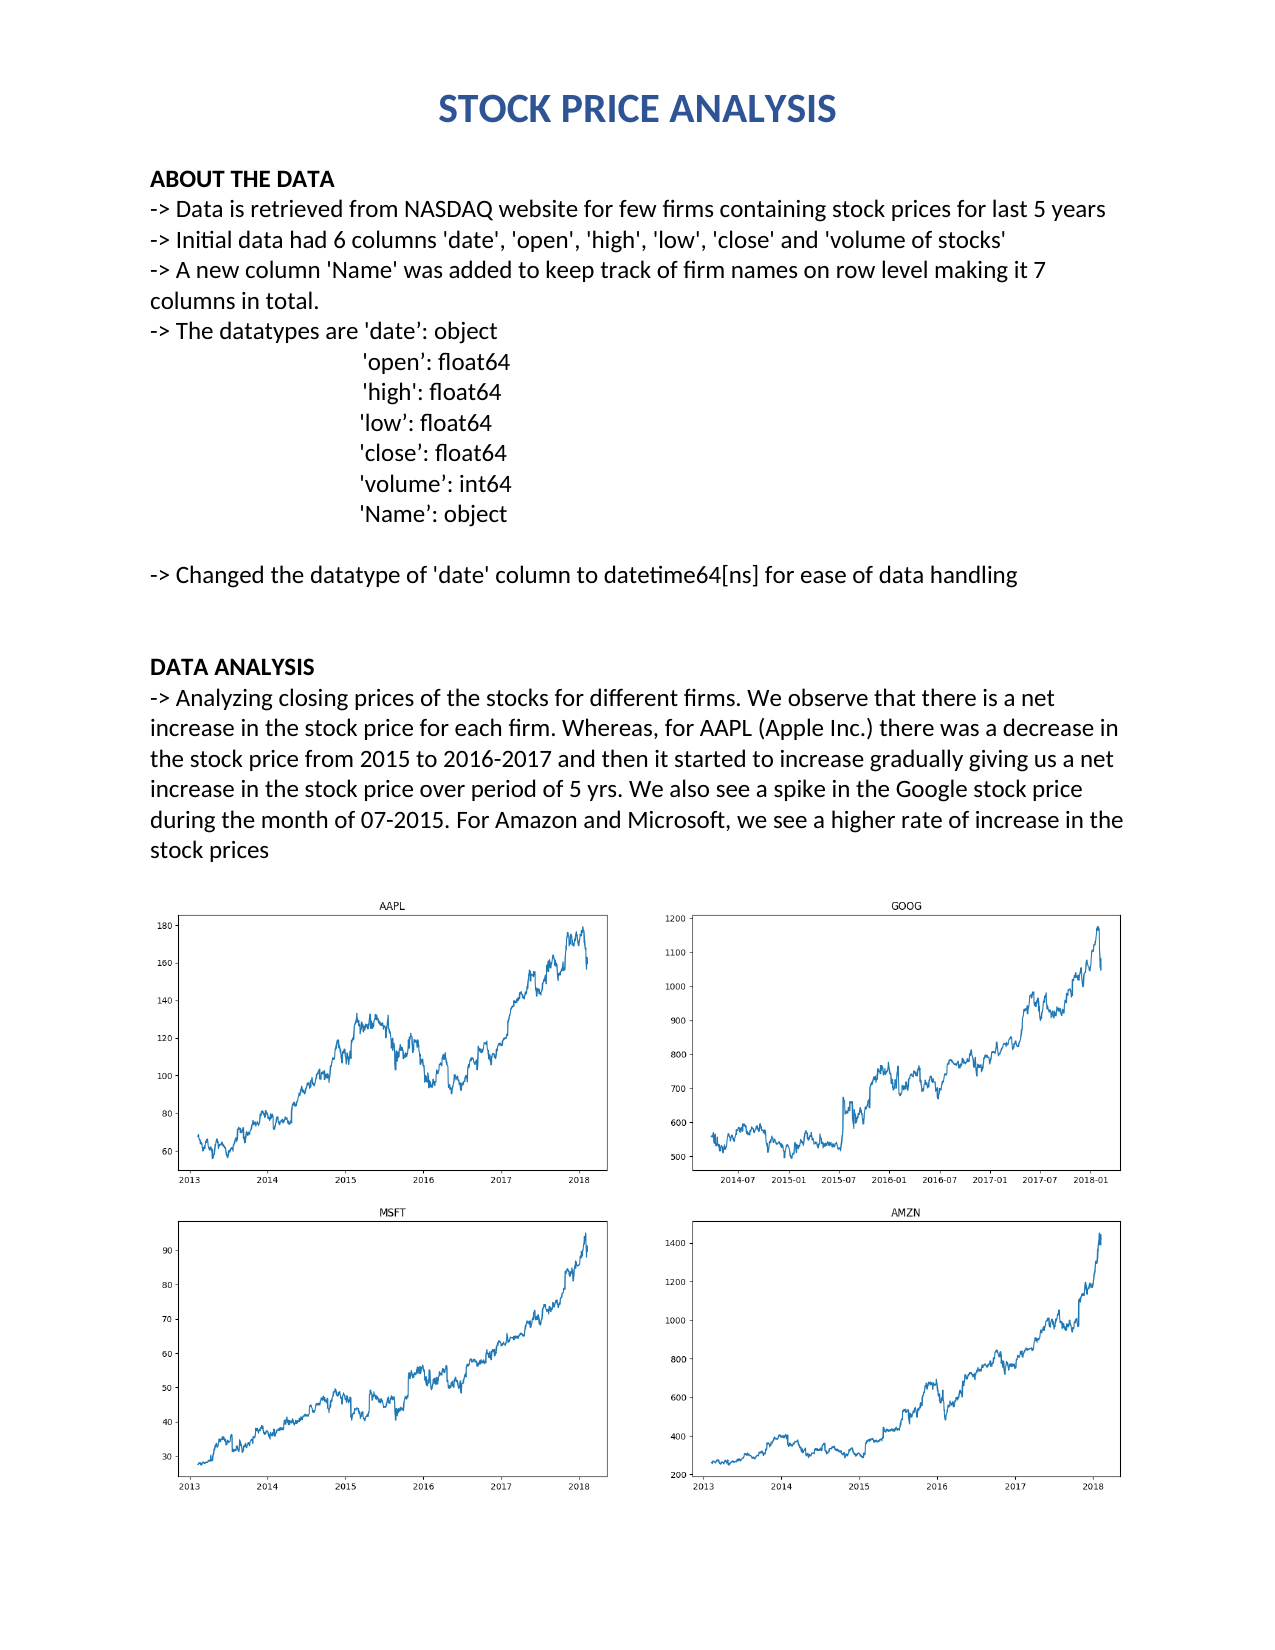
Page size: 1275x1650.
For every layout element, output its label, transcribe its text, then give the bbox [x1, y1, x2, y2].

text 'open’: float64 [150, 346, 1125, 377]
text -> Data is retrieved from NASDAQ website for few firms containing stock prices for last 5 years [150, 193, 1125, 224]
text 'low’: float64 [150, 407, 1125, 438]
text -> Analyzing closing prices of the stocks for different firms. We observe that there is a net increase in the stock price for each firm. Whereas, for AAPL (Apple Inc.) there was a decrease in the stock price from 2015 to 2016-2017 and then it started to increase gradually giving us a net increase in the stock price over period of 5 yrs. We also see a spike in the Google stock price during the month of 07-2015. For Amazon and Microsoft, we see a higher rate of increase in the stock prices [150, 682, 1125, 865]
text 'Name’: object [150, 499, 1125, 529]
text 'high': float64 [150, 377, 1125, 407]
text -> Changed the datatype of 'date' column to datetime64[ns] for ease of data handling [150, 560, 1125, 590]
text ABOUT THE DATA [150, 163, 1125, 193]
text -> A new column 'Name' was added to keep track of firm names on row level making it 7 columns in total. [150, 254, 1125, 316]
text -> Initial data had 6 columns 'date', 'open', 'high', 'low', 'close' and 'volume of stocks' [150, 224, 1125, 254]
text -> The datatypes are 'date’: object [150, 316, 1125, 346]
text DATA ANALYSIS [150, 651, 1125, 682]
text STOCK PRICE ANALYSIS [150, 82, 1125, 132]
text 'volume’: int64 [150, 468, 1125, 499]
picture [150, 895, 1125, 1497]
text 'close’: float64 [150, 438, 1125, 468]
